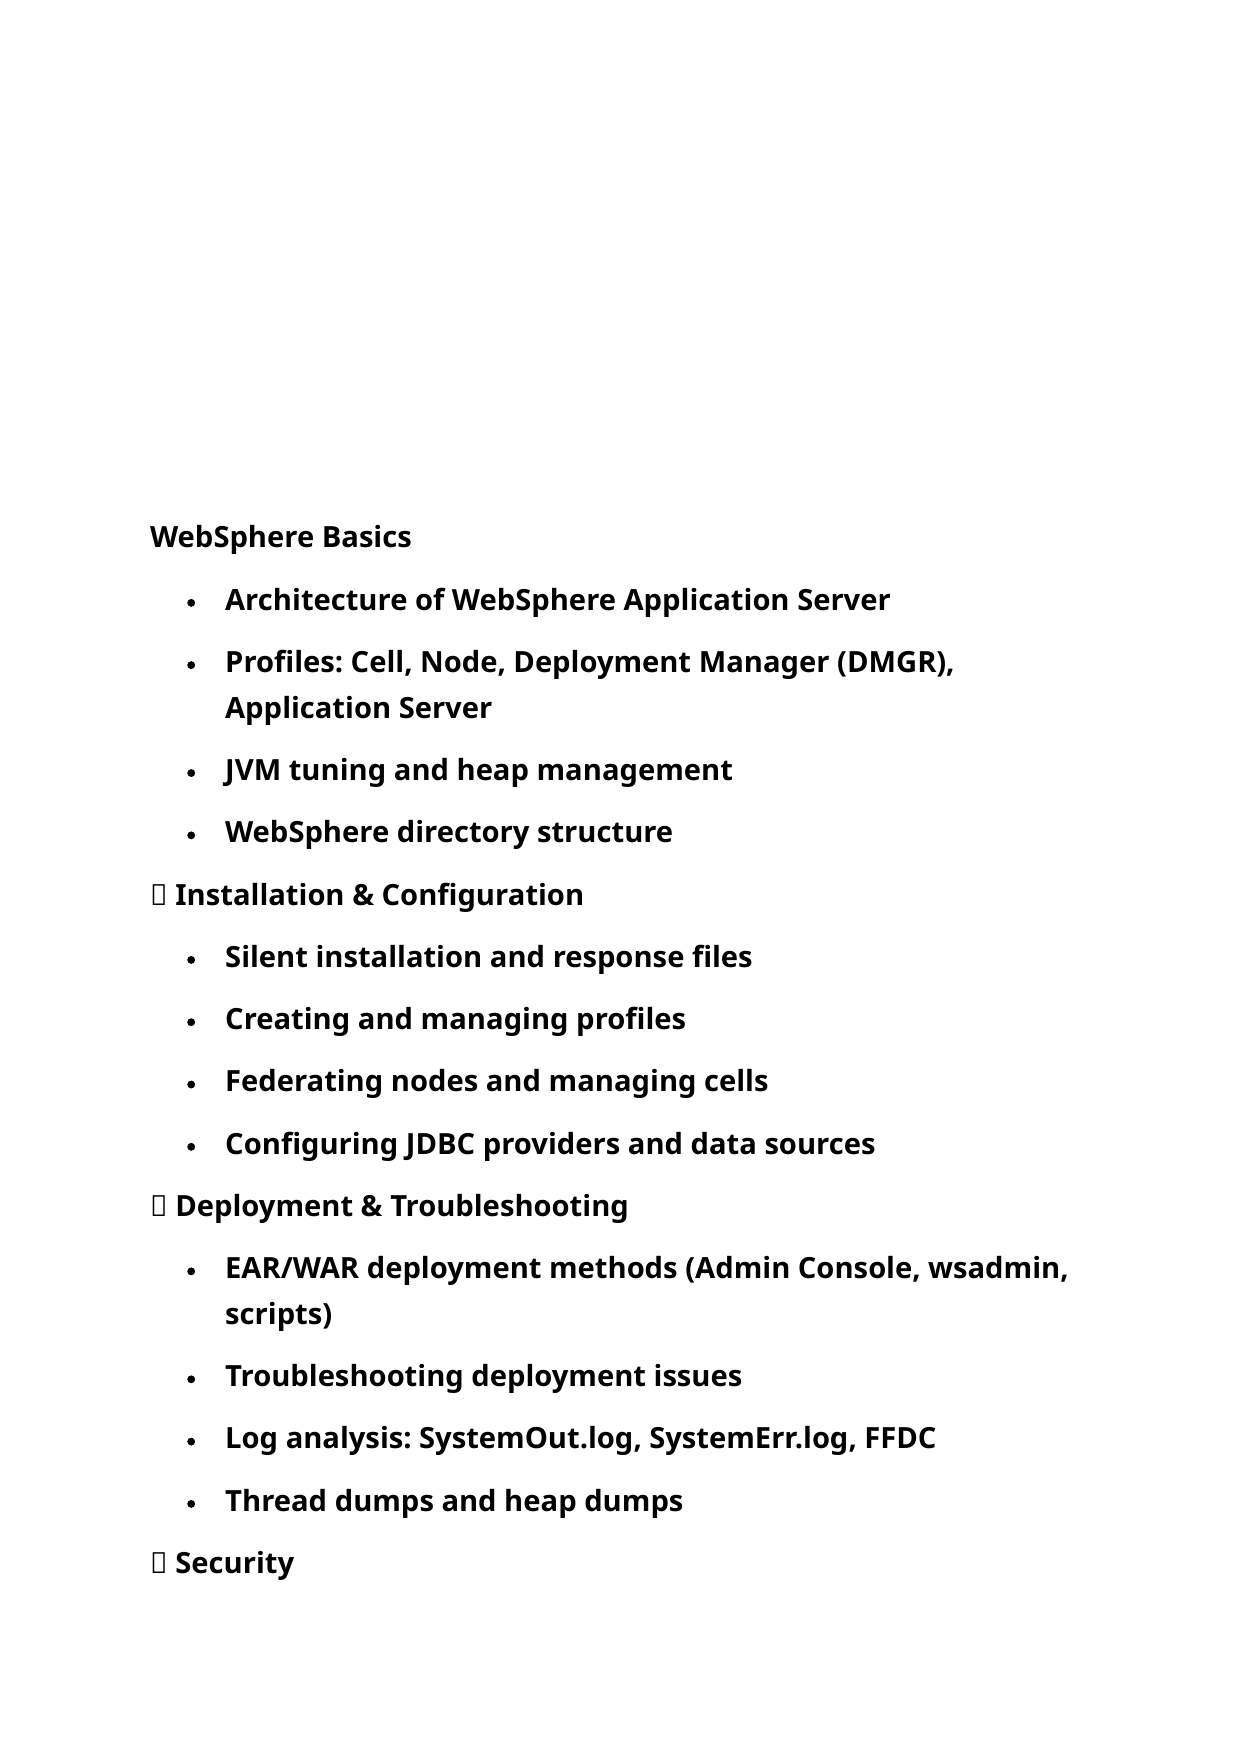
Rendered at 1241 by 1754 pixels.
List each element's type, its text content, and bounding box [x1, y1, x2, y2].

text ✅ Installation & Configuration [150, 874, 1090, 913]
list WebSphere directory structure [187, 811, 1090, 851]
list EAR/WAR deployment methods (Admin Console, wsadmin, scripts) [187, 1247, 1090, 1333]
list Architecture of WebSphere Application Server [187, 579, 1090, 619]
list Creating and managing profiles [187, 998, 1090, 1038]
list Log analysis: SystemOut.log, SystemErr.log, FFDC [187, 1418, 1090, 1457]
list Configuring JDBC providers and data sources [187, 1123, 1090, 1163]
list Thread dumps and heap dumps [187, 1480, 1090, 1520]
text ✅ Security [150, 1542, 1090, 1582]
list Federating nodes and managing cells [187, 1061, 1090, 1100]
list Profiles: Cell, Node, Deployment Manager (DMGR), Application Server [187, 641, 1090, 727]
text ✅ Deployment & Troubleshooting [150, 1185, 1090, 1225]
list JVM tuning and heap management [187, 749, 1090, 789]
list Silent installation and response files [187, 936, 1090, 976]
text WebSphere Basics [150, 517, 1090, 556]
list Troubleshooting deployment issues [187, 1355, 1090, 1395]
